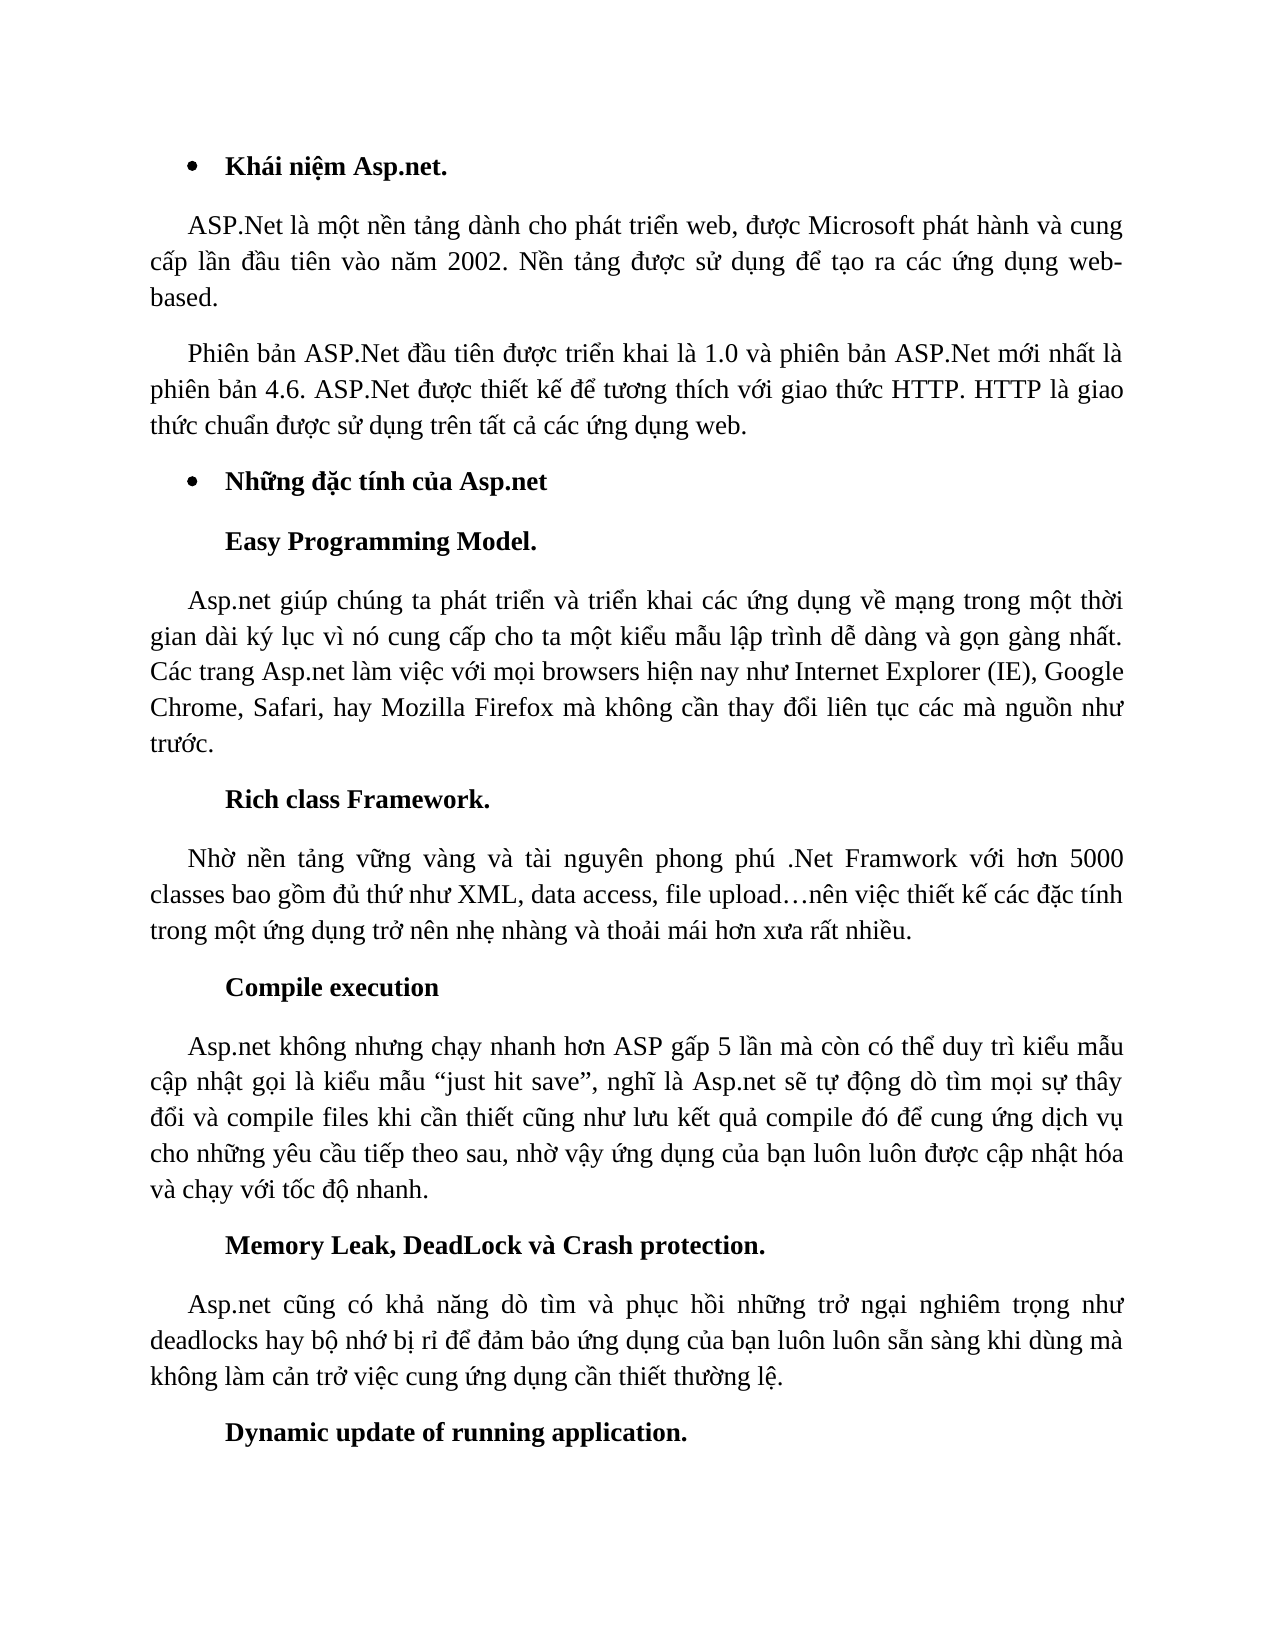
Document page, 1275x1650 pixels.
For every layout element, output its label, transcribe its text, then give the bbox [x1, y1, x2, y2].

list Rich class Framework. [225, 783, 1125, 814]
list Dynamic update of running application. [225, 1416, 1125, 1448]
text Nhờ nền tảng vững vàng và tài nguyên phong phú .Net Framwork với hơn 5000 classes bao gồm đủ thứ như XML, data access, file upload…nên việc thiết kế các đặc tính trong một ứng dụng trở nên nhẹ nhàng và thoải mái hơn xưa rất nhiều. [150, 843, 1125, 945]
text Phiên bản ASP.Net đầu tiên được triển khai là 1.0 và phiên bản ASP.Net mới nhất là phiên bản 4.6. ASP.Net được thiết kế để tương thích với giao thức HTTP. HTTP là giao thức chuẩn được sử dụng trên tất cả các ứng dụng web. [150, 337, 1125, 440]
text Asp.net cũng có khả năng dò tìm và phục hồi những trở ngại nghiêm trọng như deadlocks hay bộ nhớ bị rỉ để đảm bảo ứng dụng của bạn luôn luôn sẵn sàng khi dùng mà không làm cản trở việc cung ứng dụng cần thiết thường lệ. [150, 1288, 1125, 1391]
text Asp.net giúp chúng ta phát triển và triển khai các ứng dụng về mạng trong một thời gian dài ký lục vì nó cung cấp cho ta một kiểu mẫu lập trình dễ dàng và gọn gàng nhất. Các trang Asp.net làm việc với mọi browsers hiện nay như Internet Explorer (IE), Google Chrome, Safari, hay Mozilla Firefox mà không cần thay đổi liên tục các mà nguồn như trước. [150, 584, 1125, 758]
text Asp.net không nhưng chạy nhanh hơn ASP gấp 5 lần mà còn có thể duy trì kiểu mẫu cập nhật gọi là kiểu mẫu “just hit save”, nghĩ là Asp.net sẽ tự động dò tìm mọi sự thây đổi và compile files khi cần thiết cũng như lưu kết quả compile đó để cung ứng dịch vụ cho những yêu cầu tiếp theo sau, nhờ vậy ứng dụng của bạn luôn luôn được cập nhật hóa và chạy với tốc độ nhanh. [150, 1030, 1125, 1204]
list Những đặc tính của Asp.net [187, 465, 1125, 497]
list Khái niệm Asp.net. [187, 150, 1125, 181]
text ASP.Net là một nền tảng dành cho phát triển web, được Microsoft phát hành và cung cấp lần đầu tiên vào năm 2002. Nền tảng được sử dụng để tạo ra các ứng dụng web-based. [150, 209, 1125, 312]
list Memory Leak, DeadLock và Crash protection. [225, 1229, 1125, 1260]
list Compile execution [225, 971, 1125, 1002]
list Easy Programming Model. [225, 525, 1125, 556]
